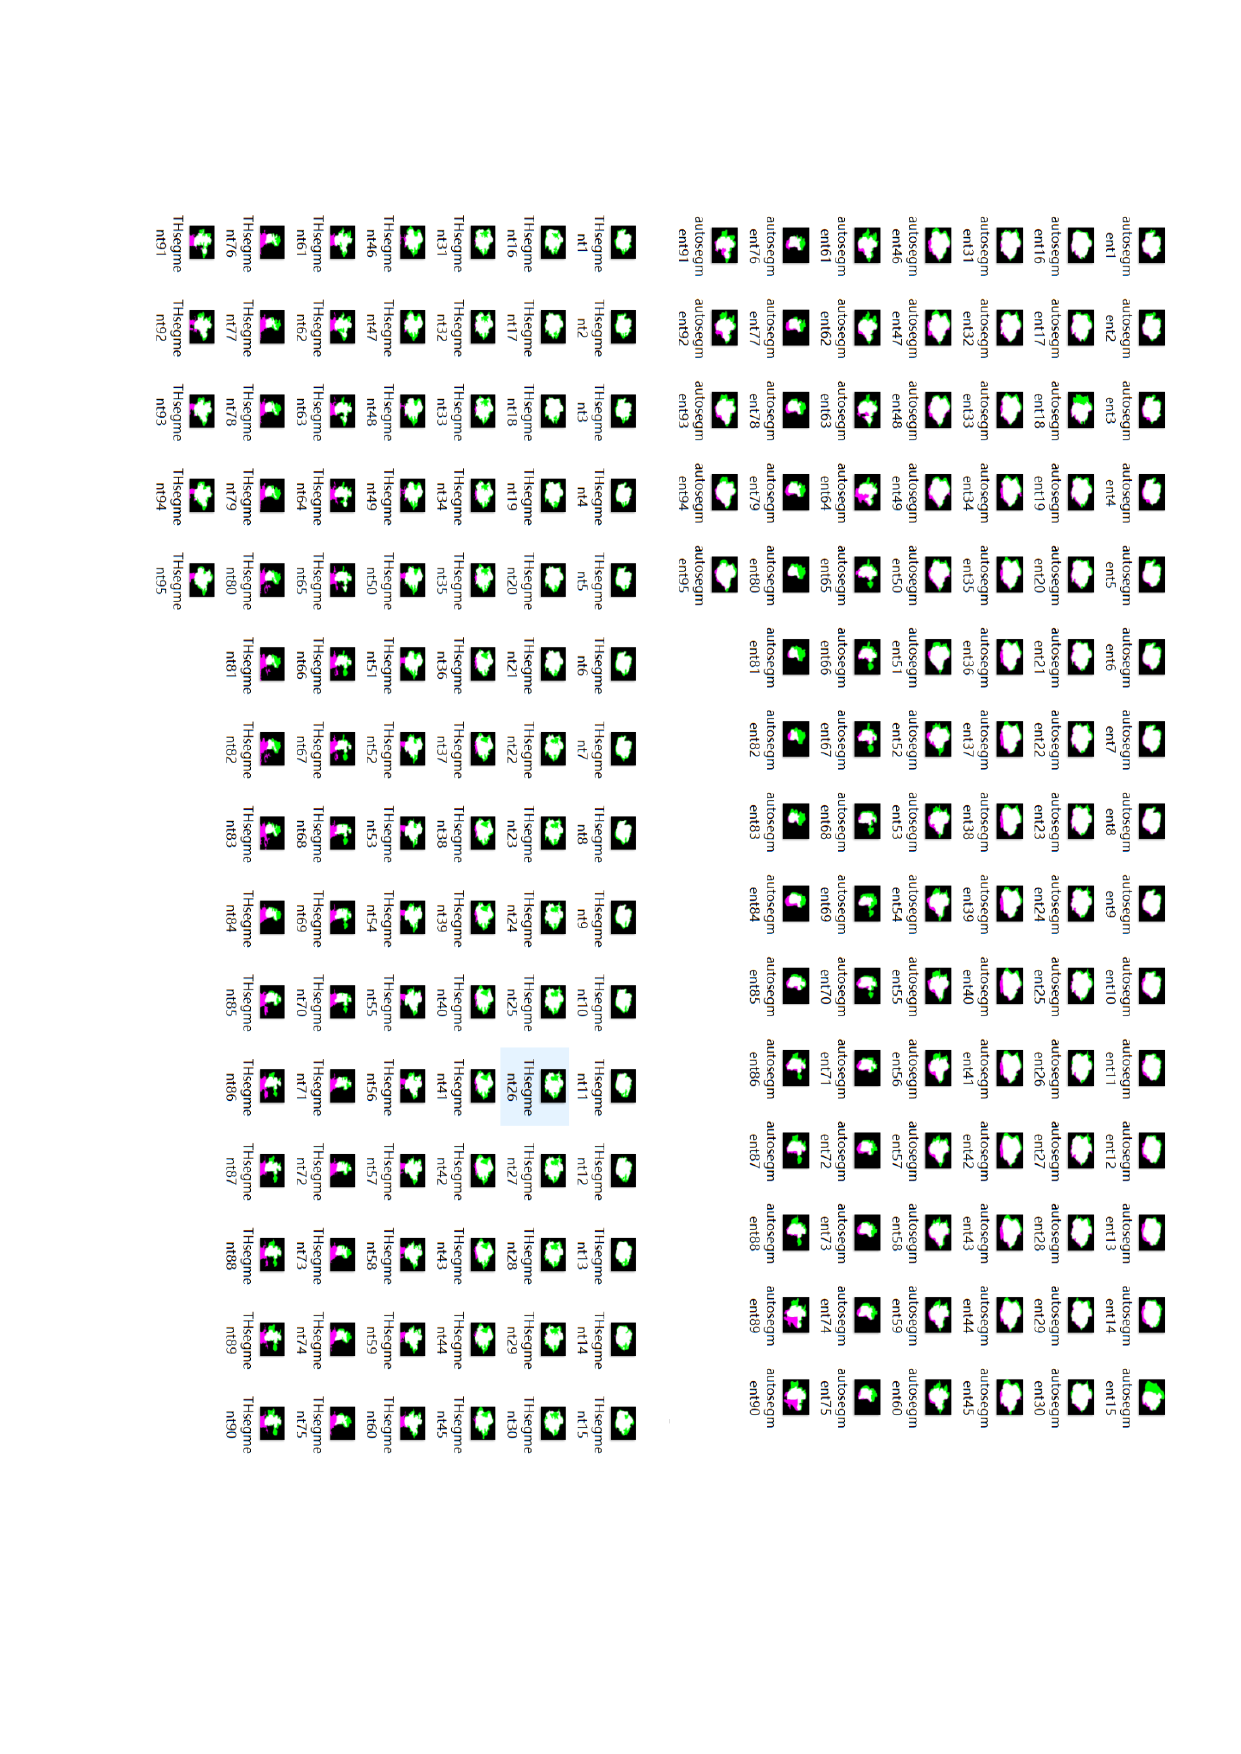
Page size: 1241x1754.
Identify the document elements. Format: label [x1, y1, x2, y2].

picture [669, 197, 1172, 1436]
picture [141, 190, 645, 1472]
